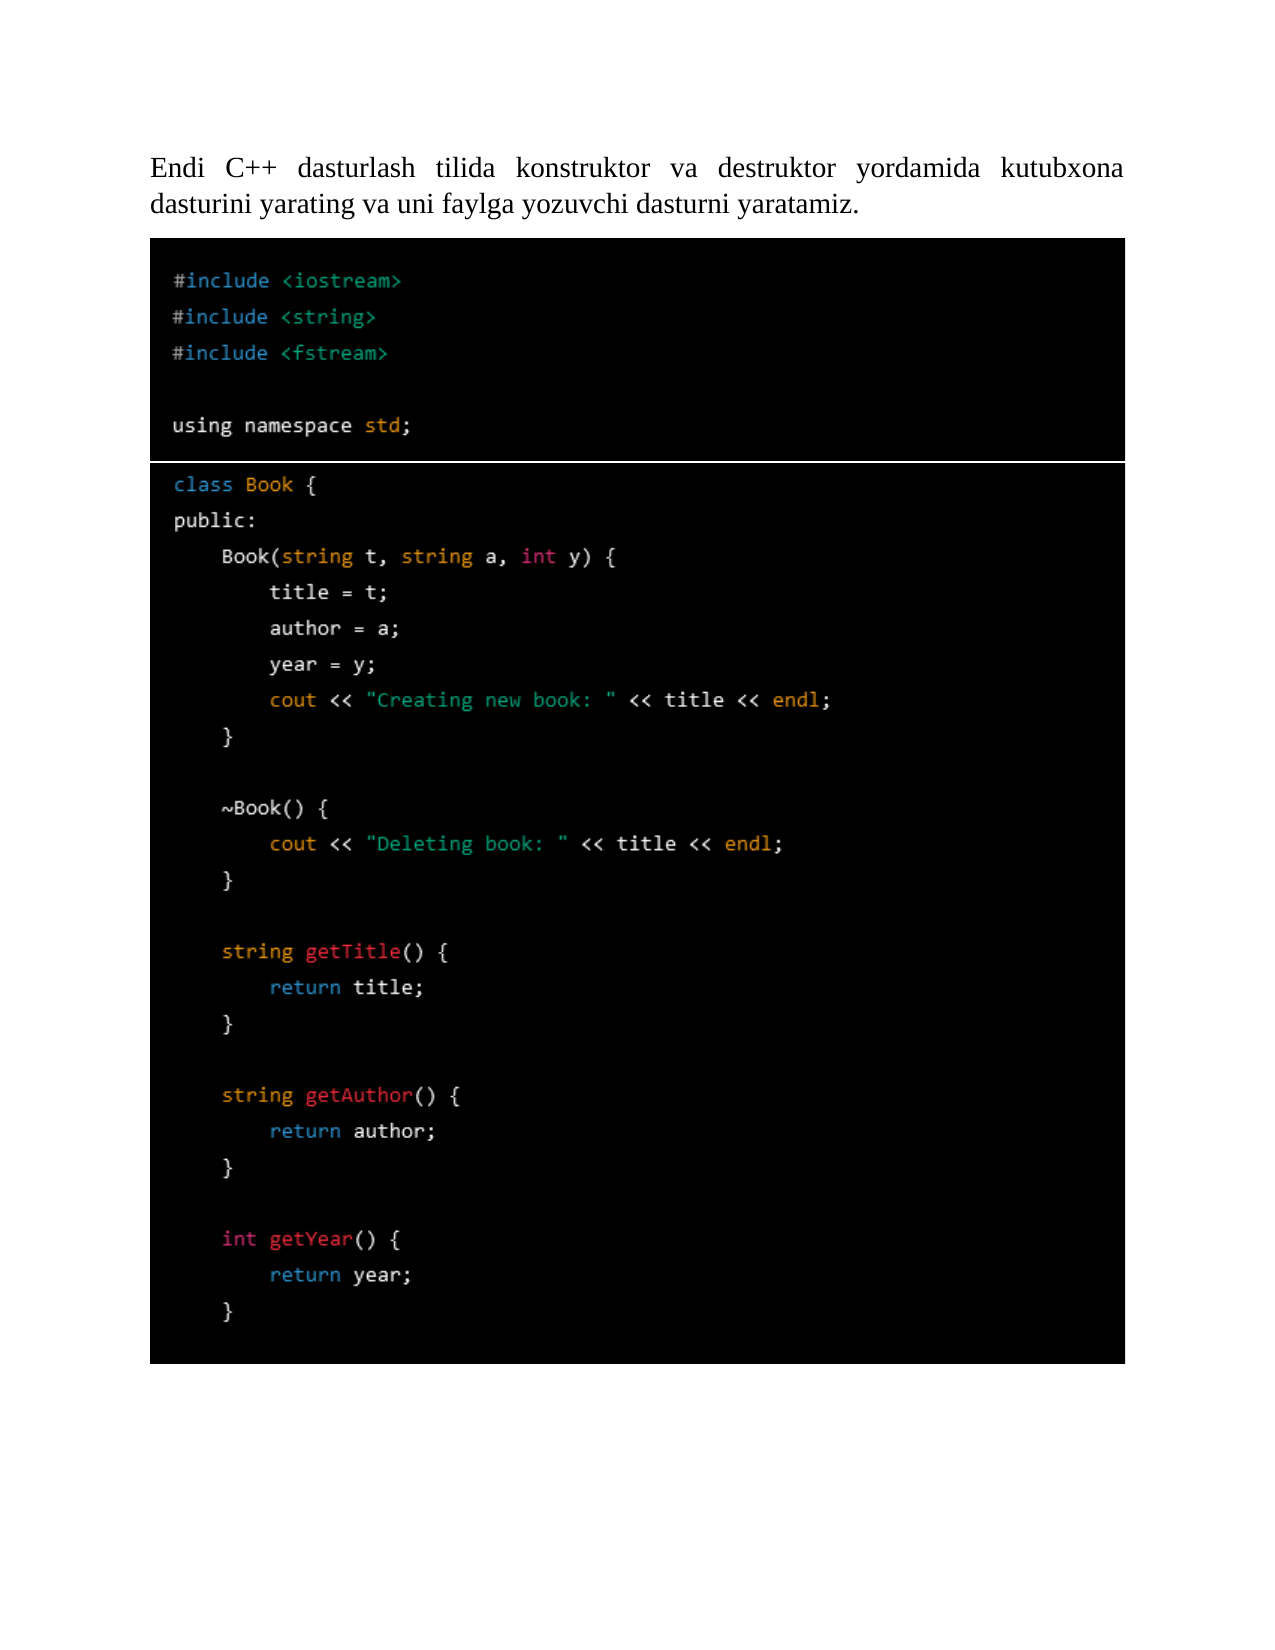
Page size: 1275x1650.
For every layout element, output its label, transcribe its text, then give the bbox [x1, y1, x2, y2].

picture [150, 463, 1125, 1364]
text Endi C++ dasturlash tilida konstruktor va destruktor yordamida kutubxona dasturini yarating va uni faylga yozuvchi dasturni yaratamiz. [150, 150, 1125, 220]
picture [150, 238, 1125, 461]
